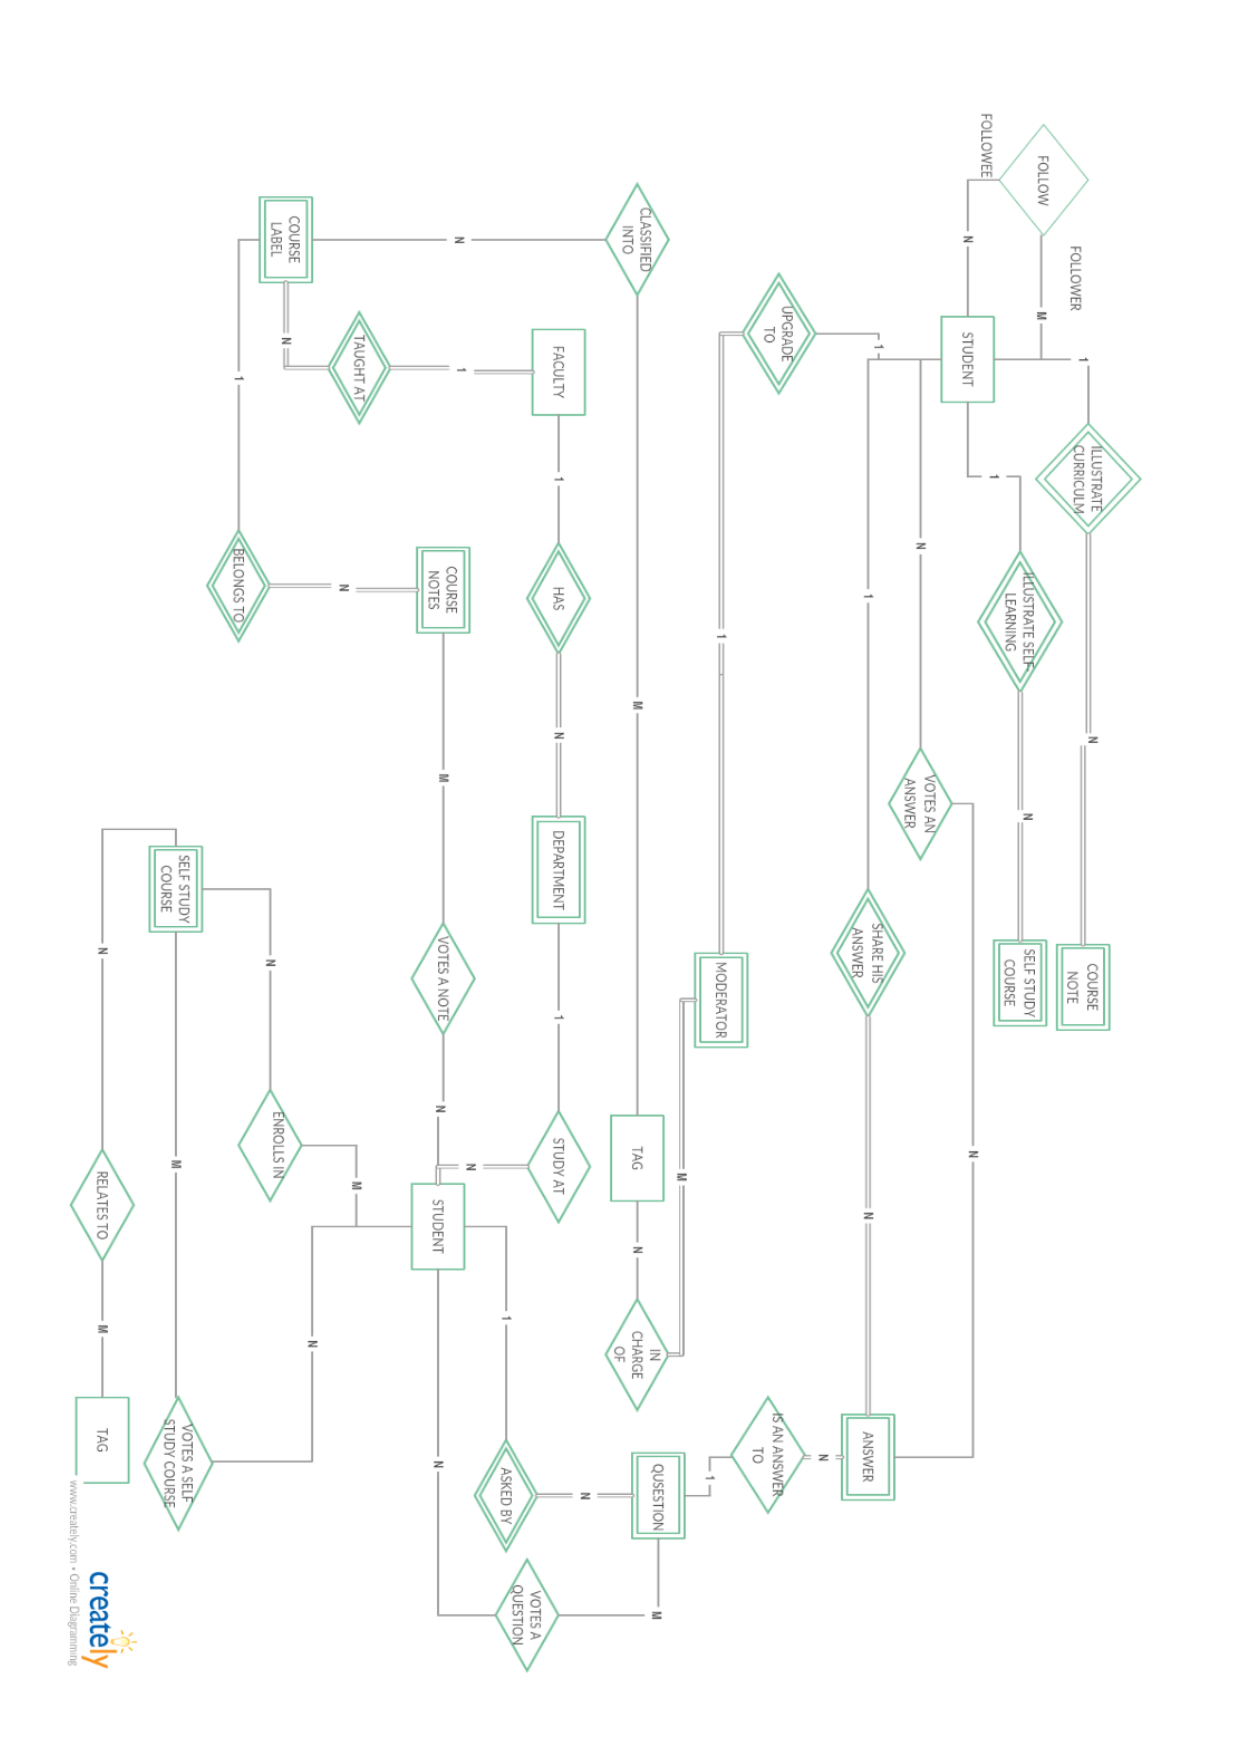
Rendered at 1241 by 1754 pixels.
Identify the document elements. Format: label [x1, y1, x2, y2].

picture [62, 79, 1151, 1678]
